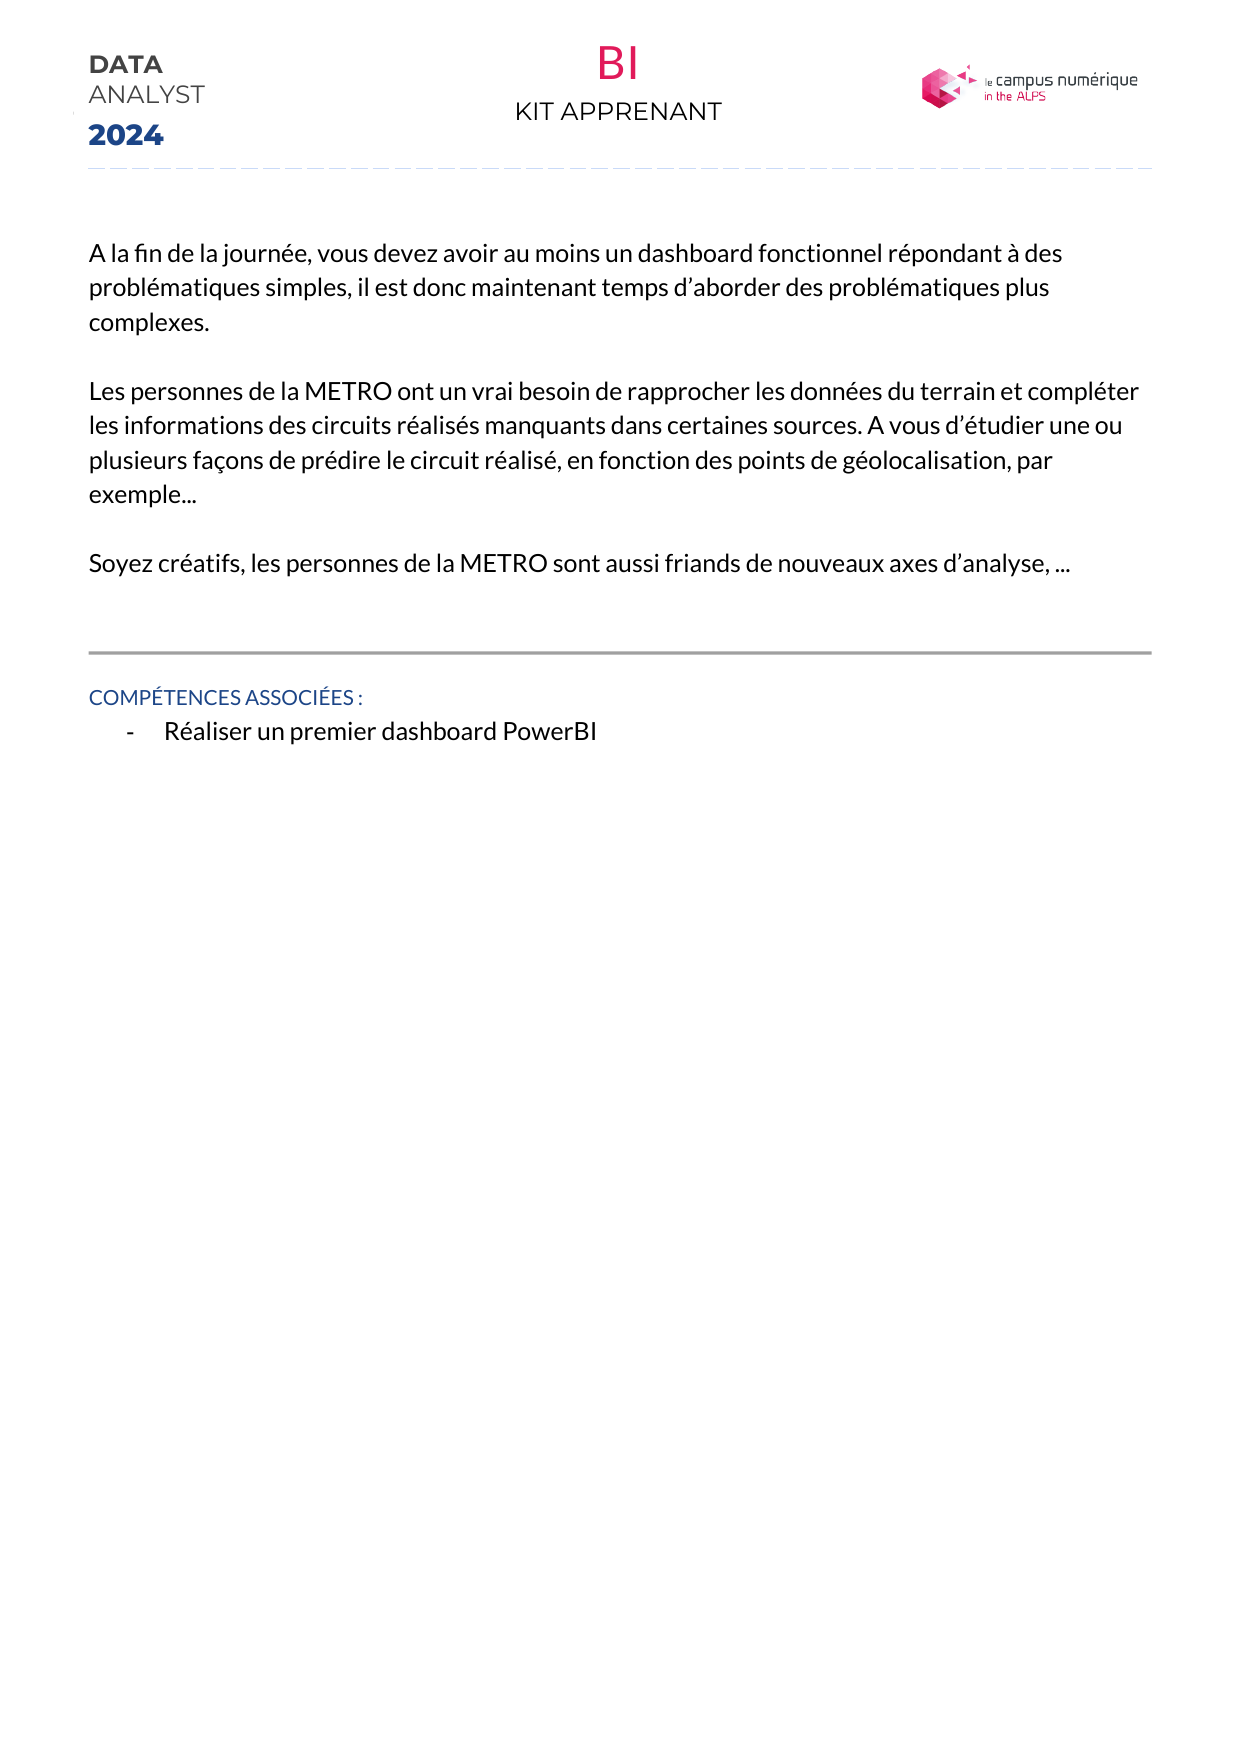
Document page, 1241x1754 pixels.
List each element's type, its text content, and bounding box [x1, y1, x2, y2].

text Soyez créatifs, les personnes de la METRO sont aussi friands de nouveaux axes d’analyse, ... [88, 548, 1152, 578]
text A la fin de la journée, vous devez avoir au moins un dashboard fonctionnel répondant à des problématiques simples, il est donc maintenant temps d’aborder des problématiques plus complexes. [88, 238, 1152, 337]
text COMPÉTENCES ASSOCIÉES : [88, 655, 1152, 710]
list Réaliser un premier dashboard PowerBI [126, 714, 1152, 748]
picture [913, 60, 1143, 113]
text Les personnes de la METRO ont un vrai besoin de rapprocher les données du terrain et compléter les informations des circuits réalisés manquants dans certaines sources. A vous d’étudier une ou plusieurs façons de prédire le circuit réalisé, en fonction des points de géolocalisation, par exemple... [88, 376, 1152, 509]
